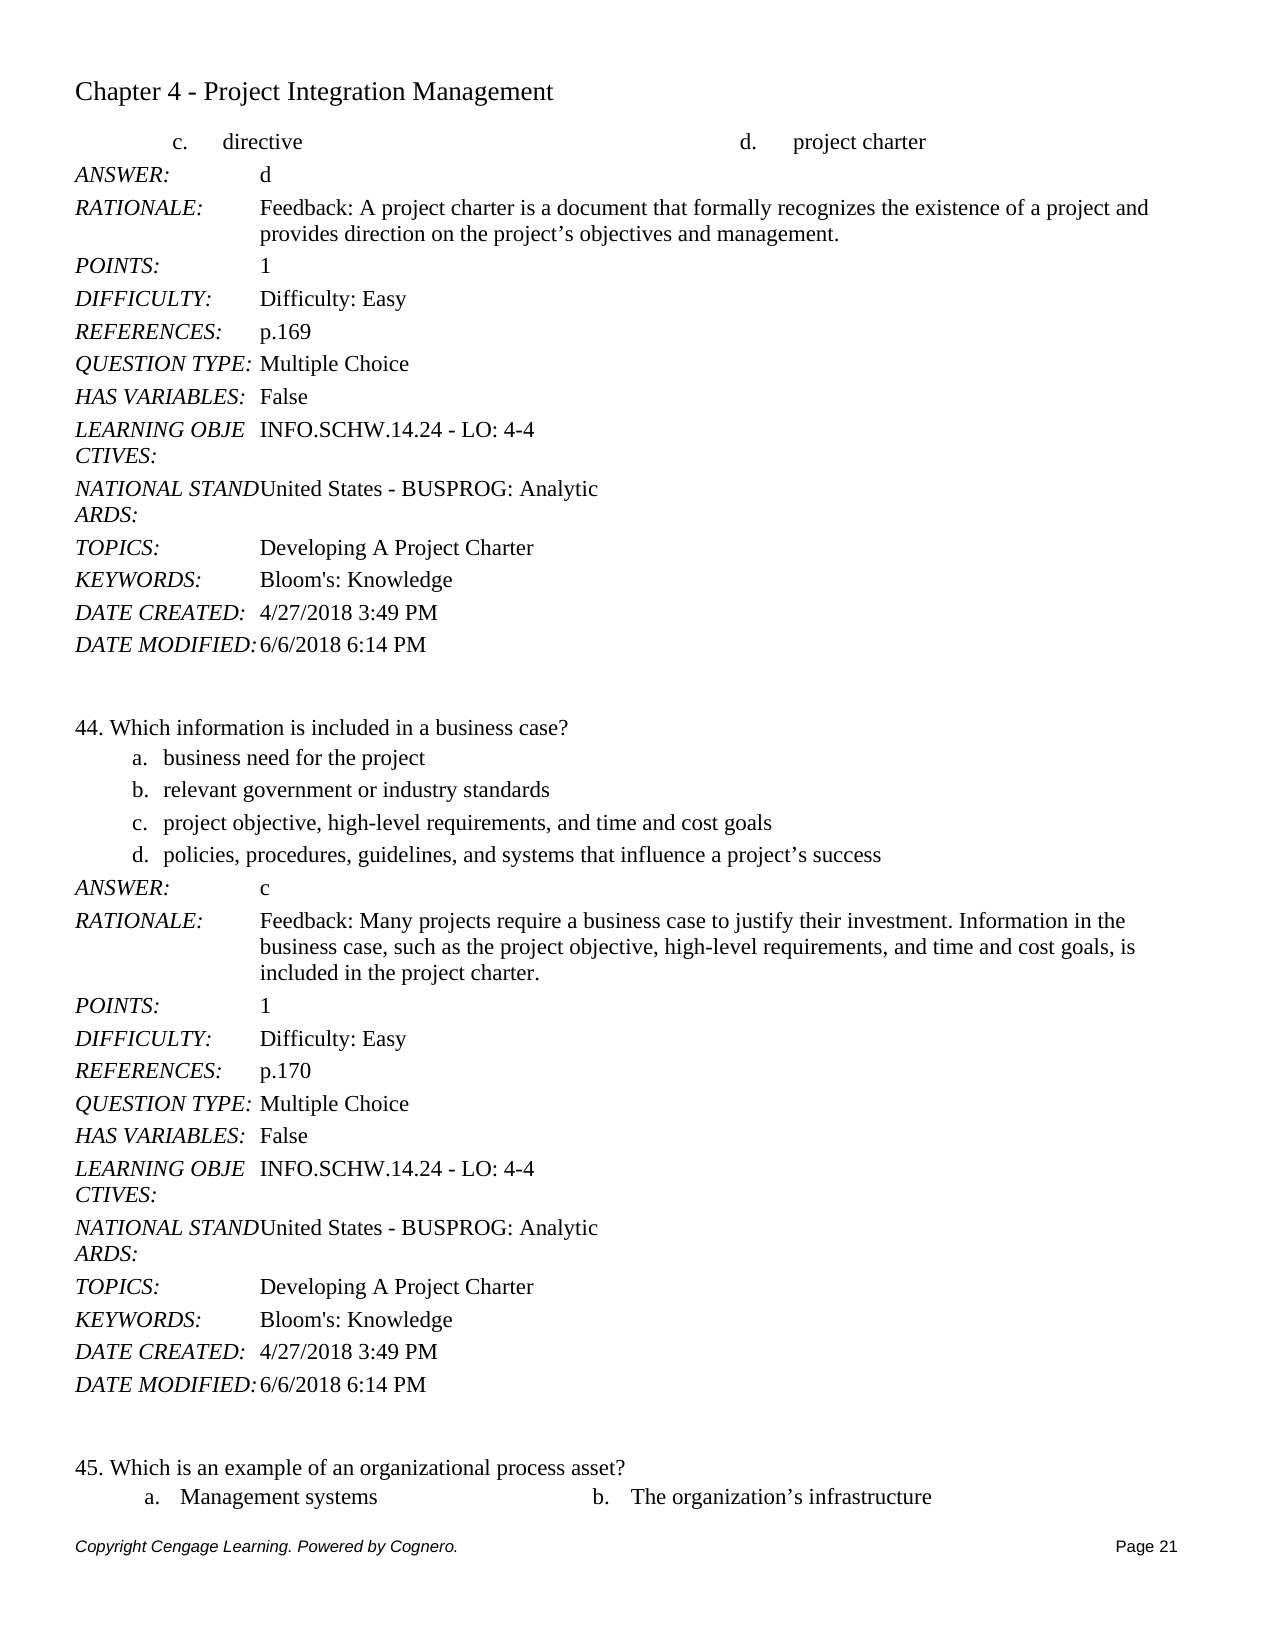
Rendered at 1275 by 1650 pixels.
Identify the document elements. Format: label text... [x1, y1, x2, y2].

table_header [75, 1454, 1200, 1513]
table_header 44. Which information is included in a business case? [75, 714, 1200, 1427]
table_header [75, 125, 1200, 687]
